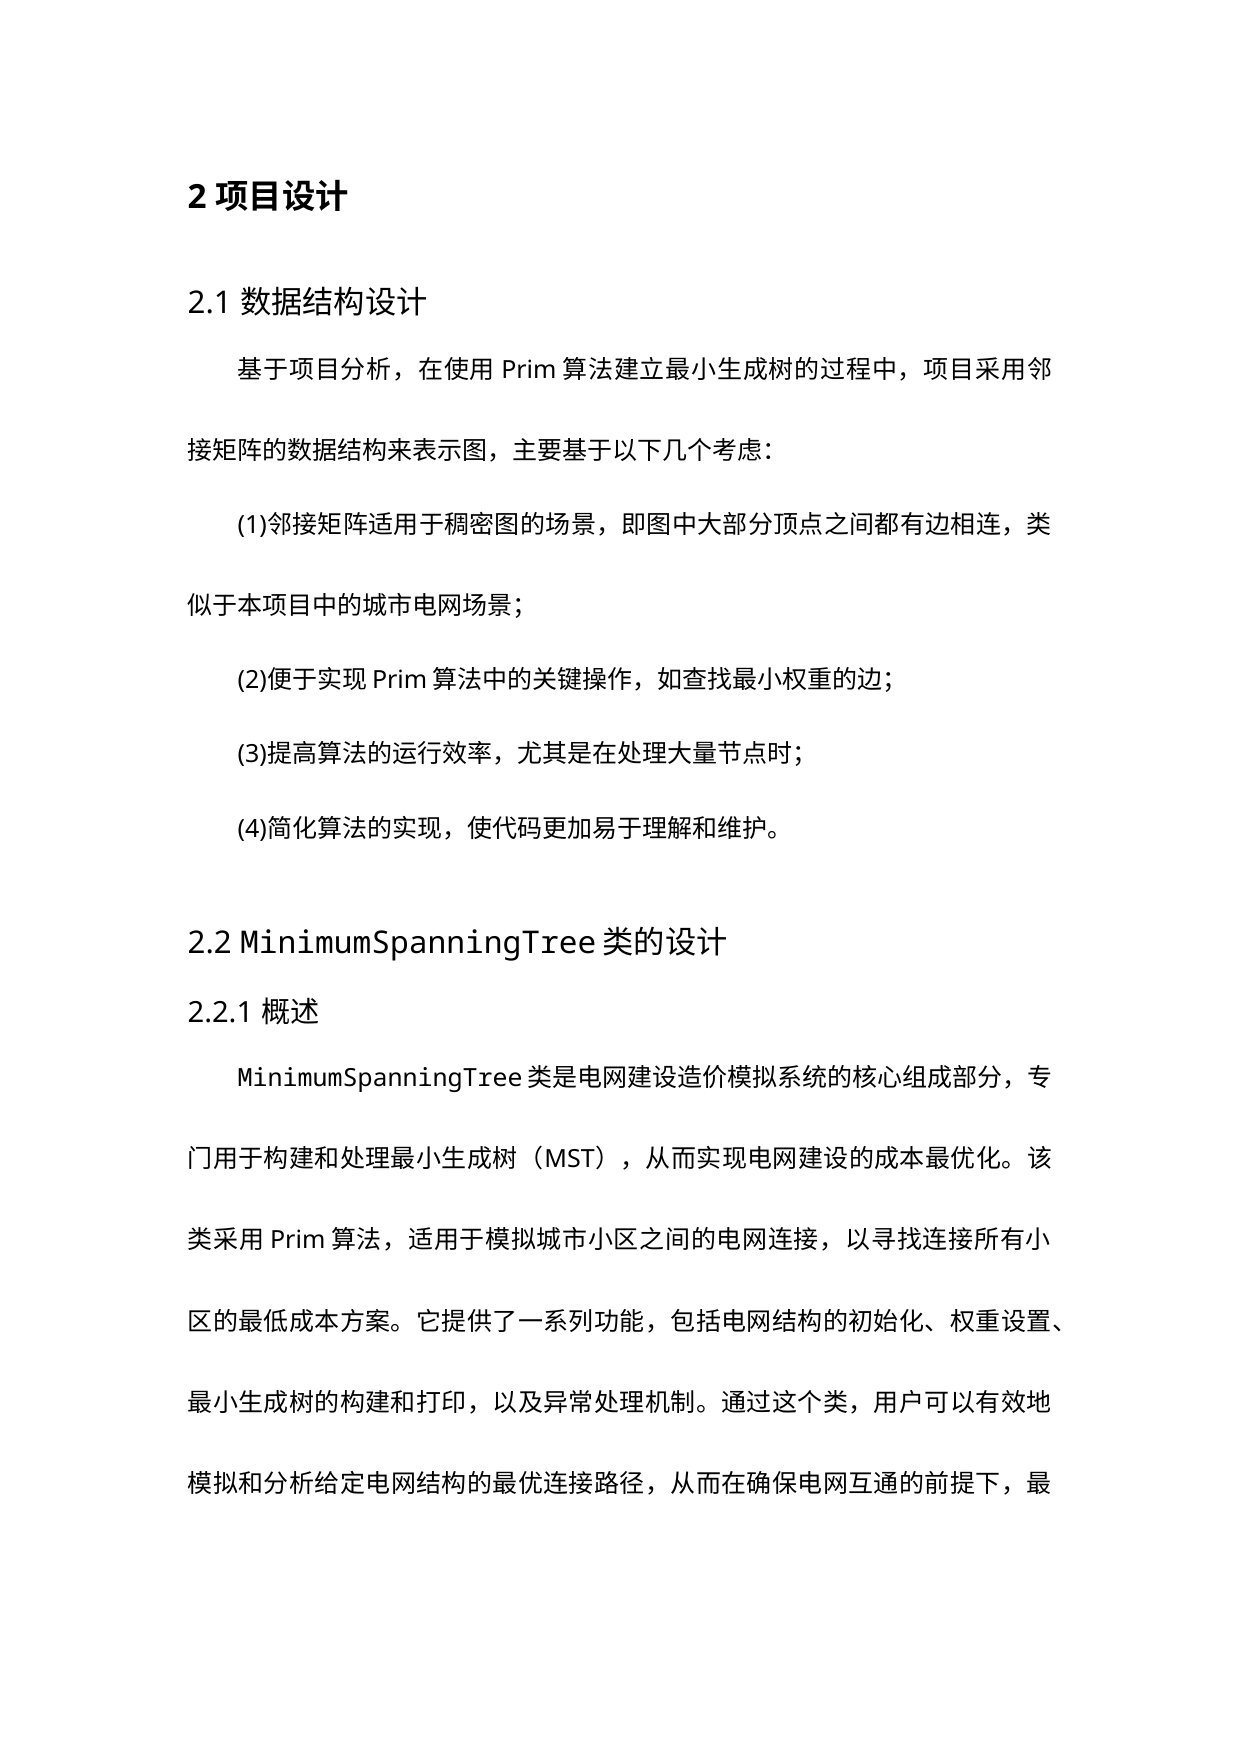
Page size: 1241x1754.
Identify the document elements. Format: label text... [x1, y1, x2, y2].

subtitle 2.2.1 概述 [187, 988, 1053, 1031]
subtitle 2.1 数据结构设计 [187, 277, 1053, 322]
subtitle 2 项目设计 [187, 162, 1053, 227]
text (2)便于实现Prim算法中的关键操作，如查找最小权重的边； [187, 646, 1053, 711]
subtitle 2.2 MinimumSpanningTree类的设计 [187, 918, 1053, 963]
text (4)简化算法的实现，使代码更加易于理解和维护。 [187, 794, 1053, 859]
text 基于项目分析，在使用Prim算法建立最小生成树的过程中，项目采用邻接矩阵的数据结构来表示图，主要基于以下几个考虑： [187, 335, 1053, 481]
text (3)提高算法的运行效率，尤其是在处理大量节点时； [187, 719, 1053, 784]
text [187, 1043, 1053, 1514]
text (1)邻接矩阵适用于稠密图的场景，即图中大部分顶点之间都有边相连，类似于本项目中的城市电网场景； [187, 490, 1053, 636]
